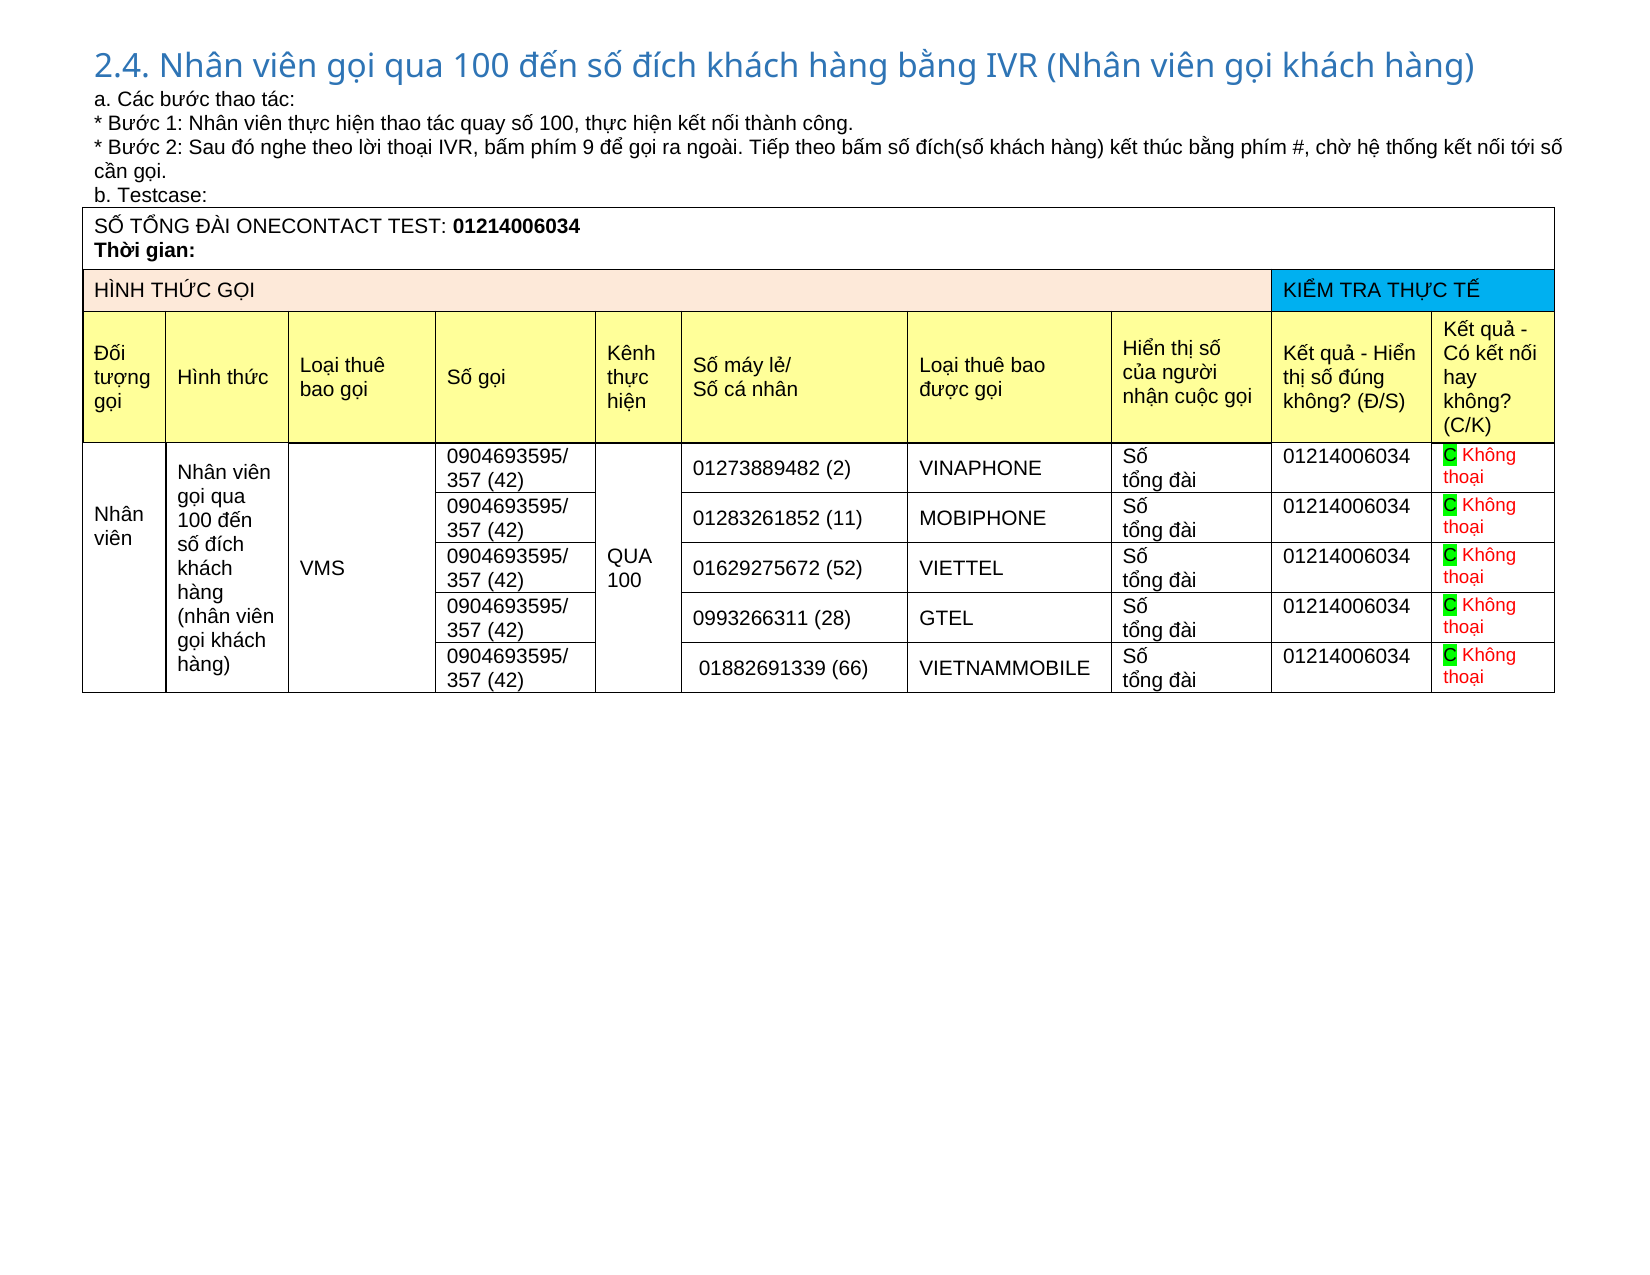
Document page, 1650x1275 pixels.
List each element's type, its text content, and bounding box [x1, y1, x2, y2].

table_cell Số tổng đài [1112, 593, 1271, 642]
table_cell Số tổng đài [1112, 543, 1271, 592]
text a. Các bước thao tác: [94, 87, 1566, 111]
table_cell C Không thoại [1432, 593, 1554, 642]
table_cell 0904693595/ 357 (42) [436, 444, 595, 492]
table_cell Nhân viên [83, 443, 165, 692]
text * Bước 1: Nhân viên thực hiện thao tác quay số 100, thực hiện kết nối thành công. [94, 111, 1566, 135]
table_cell Nhân viên gọi qua 100 đến số đích khách hàng (nhân viên gọi khách hàng) [167, 443, 288, 692]
table_cell C Không thoại [1432, 493, 1554, 542]
table_cell GTEL [908, 593, 1111, 642]
table_cell 01214006034 [1272, 543, 1431, 592]
table_cell VINAPHONE [908, 444, 1111, 492]
table_cell Loại thuê bao được gọi [908, 312, 1111, 442]
table_cell 01273889482 (2) [682, 444, 907, 492]
table_cell 01882691339 (66) [682, 643, 907, 692]
text * Bước 2: Sau đó nghe theo lời thoại IVR, bấm phím 9 để gọi ra ngoài. Tiếp theo bấm số đích(số khách hàng) kết thúc bằng phím #, chờ hệ thống kết nối tới số cần gọi. [94, 135, 1566, 183]
table_cell Số tổng đài [1112, 643, 1271, 692]
text b. Testcase: [94, 183, 1566, 207]
table_cell 0904693595/ 357 (42) [436, 543, 595, 592]
table_cell QUA 100 [596, 444, 681, 692]
table_header SỐ TỔNG ĐÀI ONECONTACT TEST: 01214006034 Thời gian: [83, 208, 1554, 268]
subtitle 2.4. Nhân viên gọi qua 100 đến số đích khách hàng bằng IVR (Nhân viên gọi khách hàng) [94, 42, 1566, 87]
table_cell Số tổng đài [1112, 493, 1271, 542]
table_cell Kênh thực hiện [596, 312, 681, 442]
table_cell VIETTEL [908, 543, 1111, 592]
table_cell VMS [289, 444, 435, 692]
table_cell 01214006034 [1272, 443, 1431, 492]
table_cell Số gọi [436, 312, 595, 442]
table_cell Loại thuê bao gọi [289, 312, 435, 442]
table_cell 01214006034 [1272, 493, 1431, 542]
table_cell Kết quả - Hiển thị số đúng không? (Đ/S) [1272, 312, 1431, 442]
table_cell KIỂM TRA THỰC TẾ [1272, 270, 1554, 311]
table_cell Hiển thị số của người nhận cuộc gọi [1112, 312, 1271, 442]
table_cell 01214006034 [1272, 593, 1431, 642]
table_cell 0993266311 (28) [682, 593, 907, 642]
table_cell 01283261852 (11) [682, 493, 907, 542]
table_cell C Không thoại [1432, 444, 1554, 492]
table_cell Đối tượng gọi [84, 312, 165, 442]
table_cell 01214006034 [1272, 643, 1431, 692]
table_cell Số máy lẻ/ Số cá nhân [682, 312, 907, 442]
table_cell MOBIPHONE [908, 493, 1111, 542]
table_cell 0904693595/ 357 (42) [436, 493, 595, 542]
table_cell C Không thoại [1432, 643, 1554, 692]
table_cell Số tổng đài [1112, 444, 1271, 492]
table_cell HÌNH THỨC GỌI [84, 270, 1271, 311]
table_cell 01629275672 (52) [682, 543, 907, 592]
table_cell Hình thức [166, 312, 288, 442]
table_cell C Không thoại [1432, 543, 1554, 592]
table_cell 0904693595/ 357 (42) [436, 593, 595, 642]
table_cell 0904693595/ 357 (42) [436, 643, 595, 692]
table_cell VIETNAMMOBILE [908, 643, 1111, 692]
table_cell Kết quả - Có kết nối hay không? (C/K) [1432, 312, 1554, 442]
